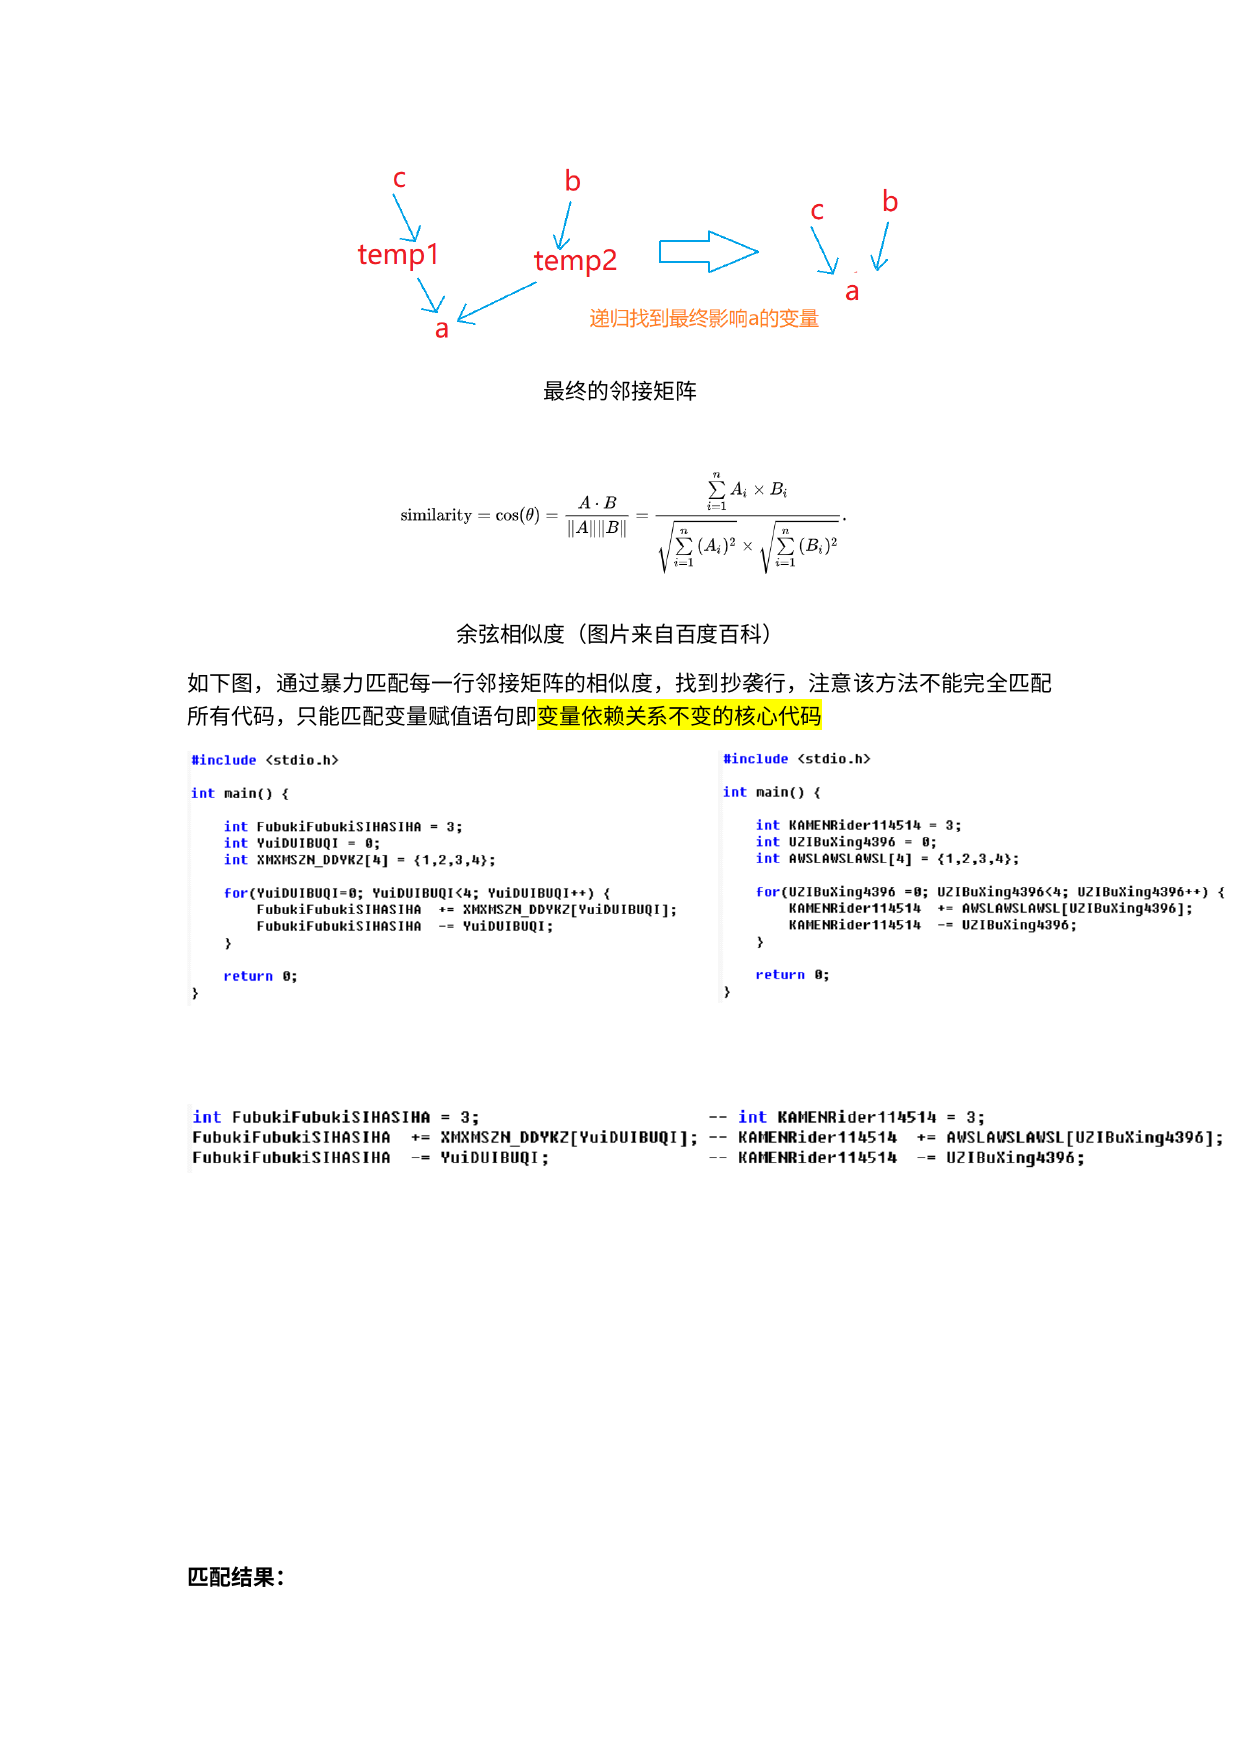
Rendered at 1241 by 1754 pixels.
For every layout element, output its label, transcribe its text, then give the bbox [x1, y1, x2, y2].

picture [187, 1104, 1226, 1173]
text 余弦相似度（图片来自百度百科） [187, 617, 1053, 649]
text 如下图，通过暴力匹配每一行邻接矩阵的相似度，找到抄袭行，注意该方法不能完全匹配所有代码，只能匹配变量赋值语句即变量依赖关系不变的核心代码 [187, 698, 1053, 731]
picture [388, 470, 852, 577]
picture [187, 747, 1231, 1008]
text 最终的邻接矩阵 [187, 373, 1053, 406]
picture [339, 162, 901, 342]
text 匹配结果： [187, 1559, 1053, 1592]
